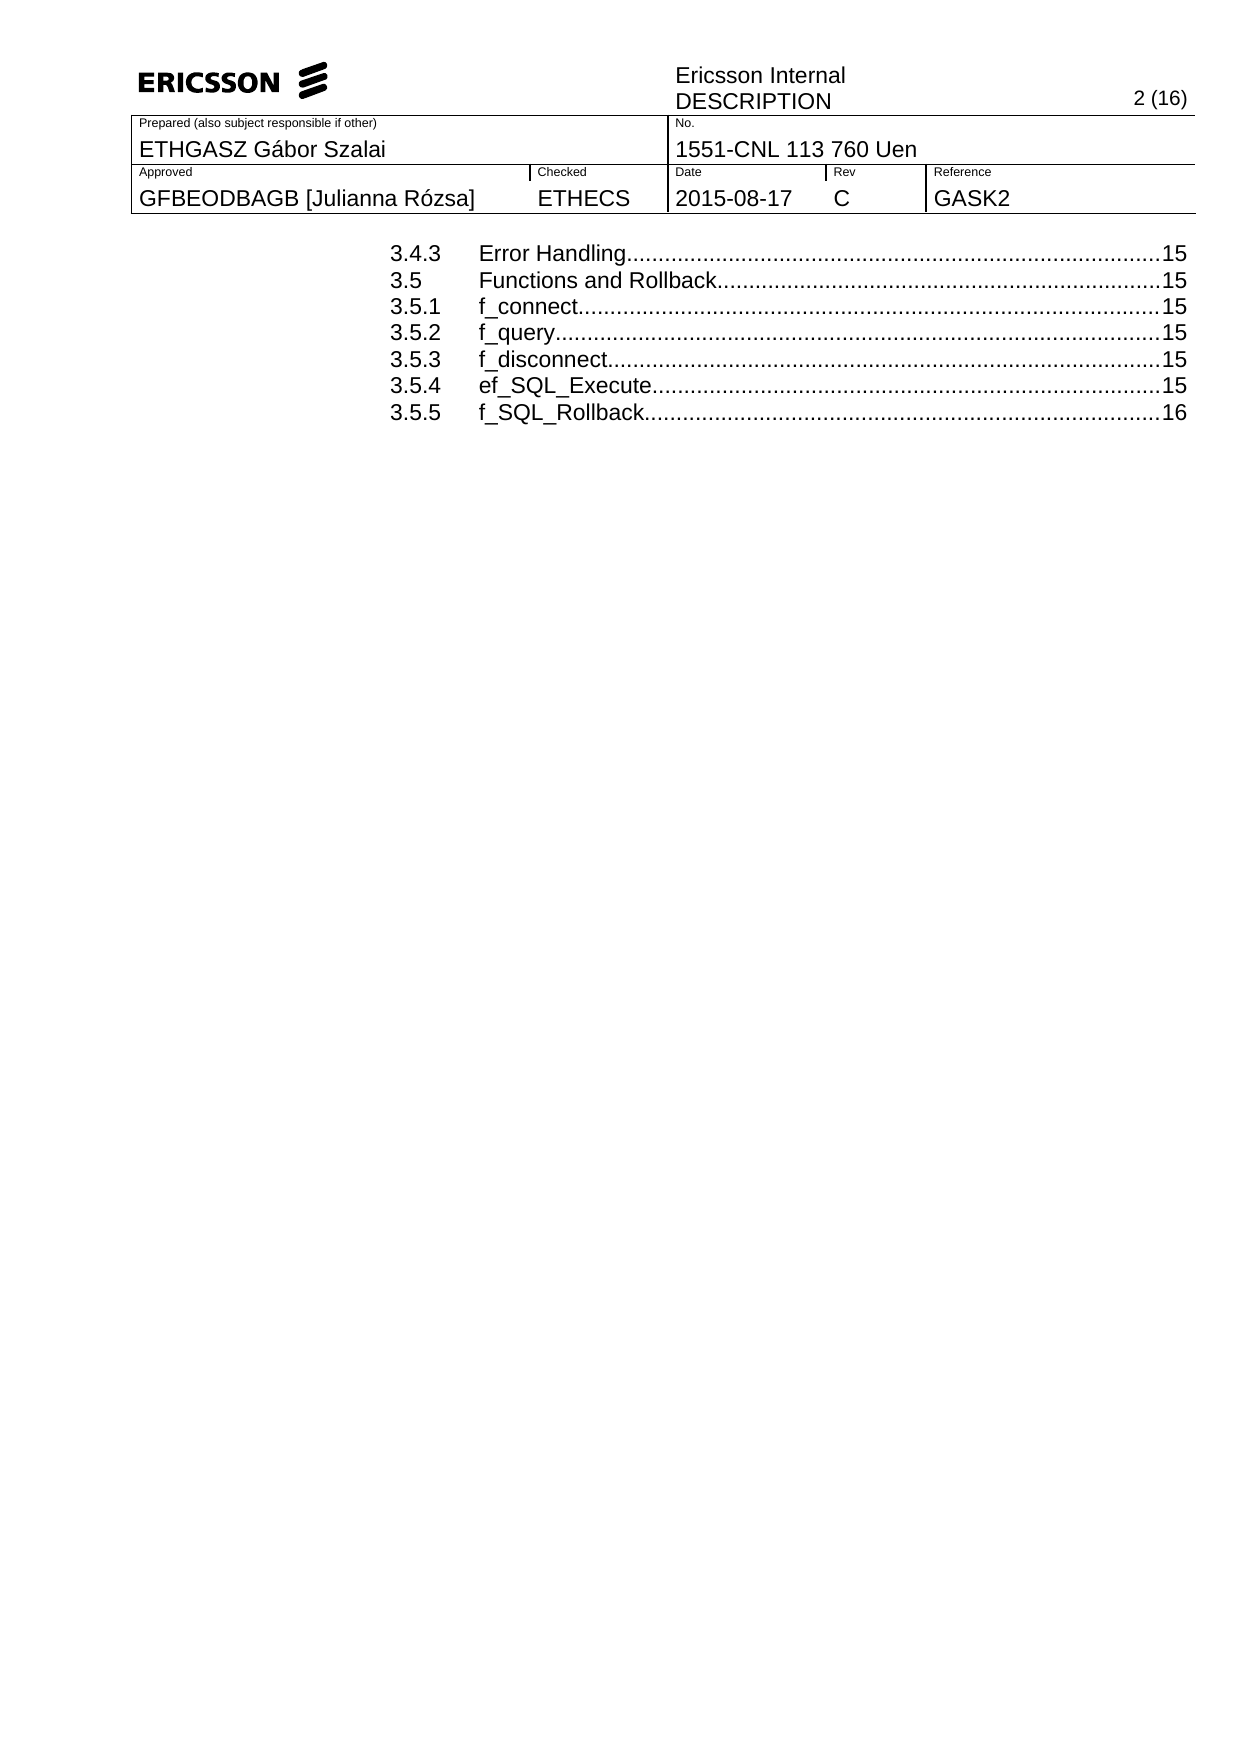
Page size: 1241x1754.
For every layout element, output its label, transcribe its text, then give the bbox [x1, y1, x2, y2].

text 3.5 Functions and Rollback 15 [390, 267, 1181, 293]
text 3.5.3 f_disconnect 15 [390, 346, 1181, 372]
text 3.5.4 ef_SQL_Execute 15 [390, 372, 1181, 398]
text 3.5.1 f_connect 15 [390, 293, 1181, 319]
text 3.5.5 f_SQL_Rollback 16 [390, 398, 1181, 425]
text 3.4.3 Error Handling 15 [390, 240, 1181, 267]
text 3.5.2 f_query 15 [390, 319, 1181, 346]
